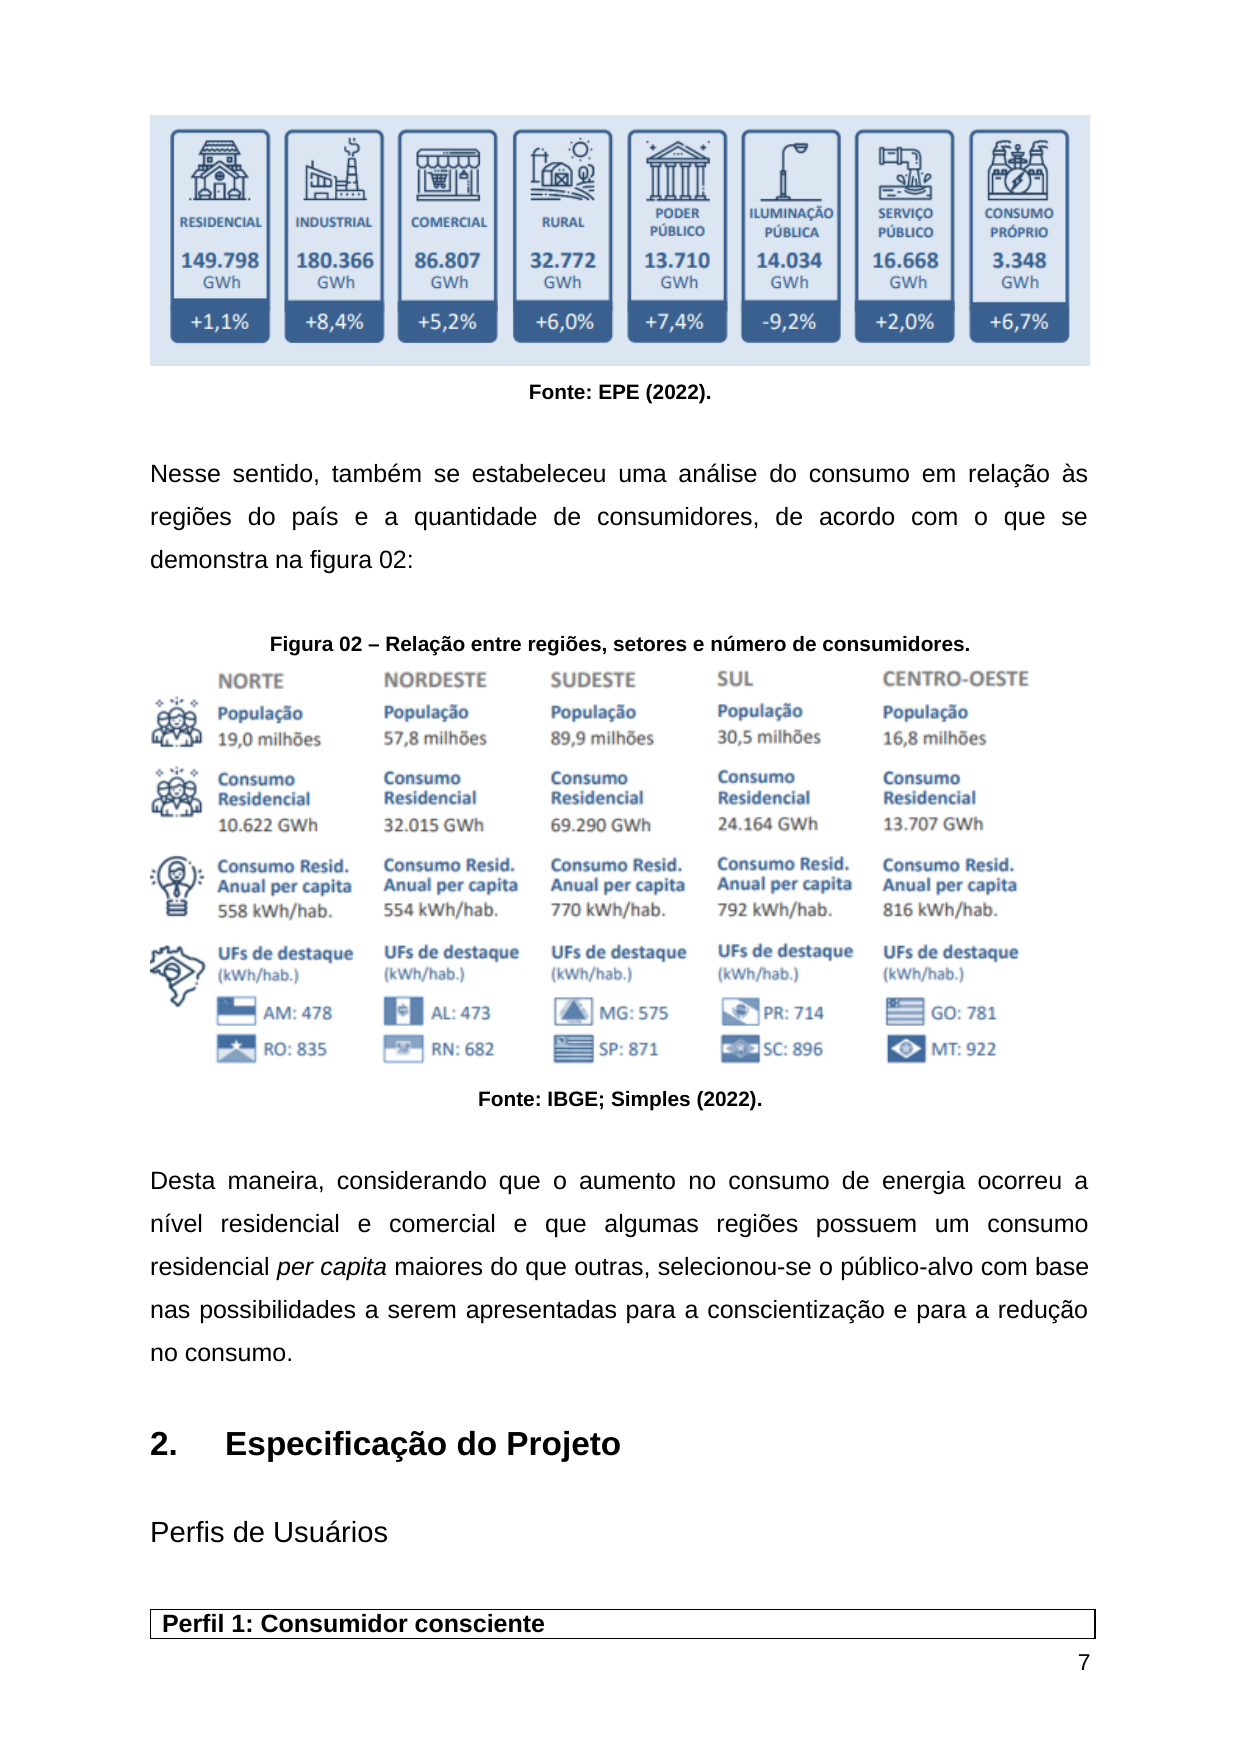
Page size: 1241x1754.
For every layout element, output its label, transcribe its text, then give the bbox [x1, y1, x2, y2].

text Desta maneira, considerando que o aumento no consumo de energia ocorreu a nível residencial e comercial e que algumas regiões possuem um consumo residencial per capita maiores do que outras, selecionou-se o público-alvo com base nas possibilidades a serem apresentadas para a conscientização e para a redução no consumo. [150, 1166, 1090, 1367]
picture [150, 667, 1043, 1073]
text Fonte: EPE (2022). [150, 380, 1090, 404]
picture [150, 115, 1091, 366]
text Nesse sentido, também se estabeleceu uma análise do consumo em relação às regiões do país e a quantidade de consumidores, de acordo com o que se demonstra na figura 02: [150, 459, 1090, 574]
subtitle 2. Especificação do Projeto [150, 1424, 1090, 1463]
table_header Perfil 1: Consumidor consciente [151, 1610, 1094, 1638]
text Figura 02 – Relação entre regiões, setores e número de consumidores. [150, 631, 1090, 655]
text Fonte: IBGE; Simples (2022). [150, 1087, 1090, 1111]
subtitle Perfis de Usuários [150, 1515, 1090, 1548]
